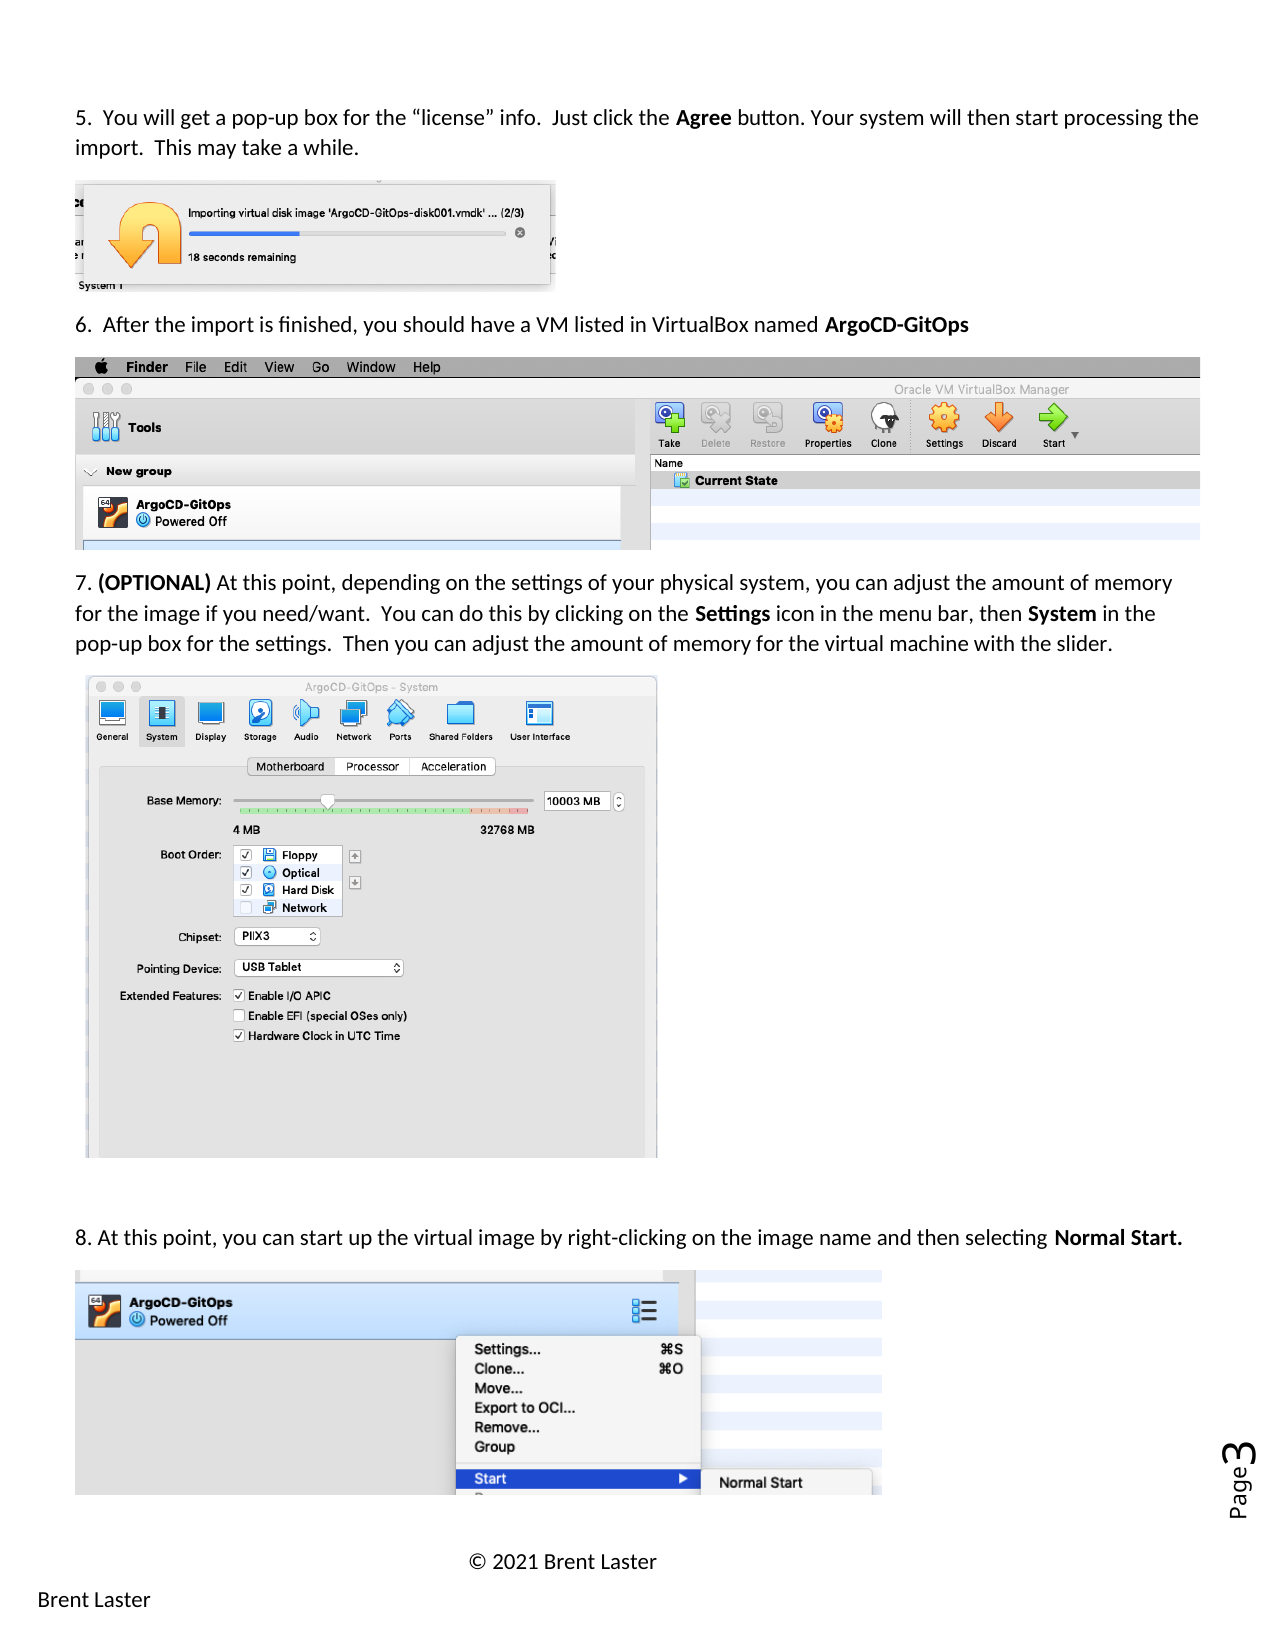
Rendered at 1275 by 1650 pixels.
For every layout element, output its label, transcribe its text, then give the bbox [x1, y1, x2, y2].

text 8. At this point, you can start up the virtual image by right-clicking on the image name and then selecting Normal Start. [75, 1223, 1200, 1251]
picture [75, 357, 1200, 550]
text 5. You will get a pop-up box for the “license” info. Just click the Agree button. Your system will then start processing the import. This may take a while. [75, 103, 1200, 161]
text 6. After the import is finished, you should have a VM listed in VirtualBox named ArgoCD-GitOps [75, 310, 1200, 338]
picture [85, 675, 658, 1158]
picture [75, 1270, 882, 1495]
picture [75, 180, 556, 292]
text 7. (OPTIONAL) At this point, depending on the settings of your physical system, you can adjust the amount of memory for the image if you need/want. You can do this by clicking on the Settings icon in the menu bar, then System in the pop-up box for the settings. Then you can adjust the amount of memory for the virtual machine with the slider. [75, 568, 1200, 657]
